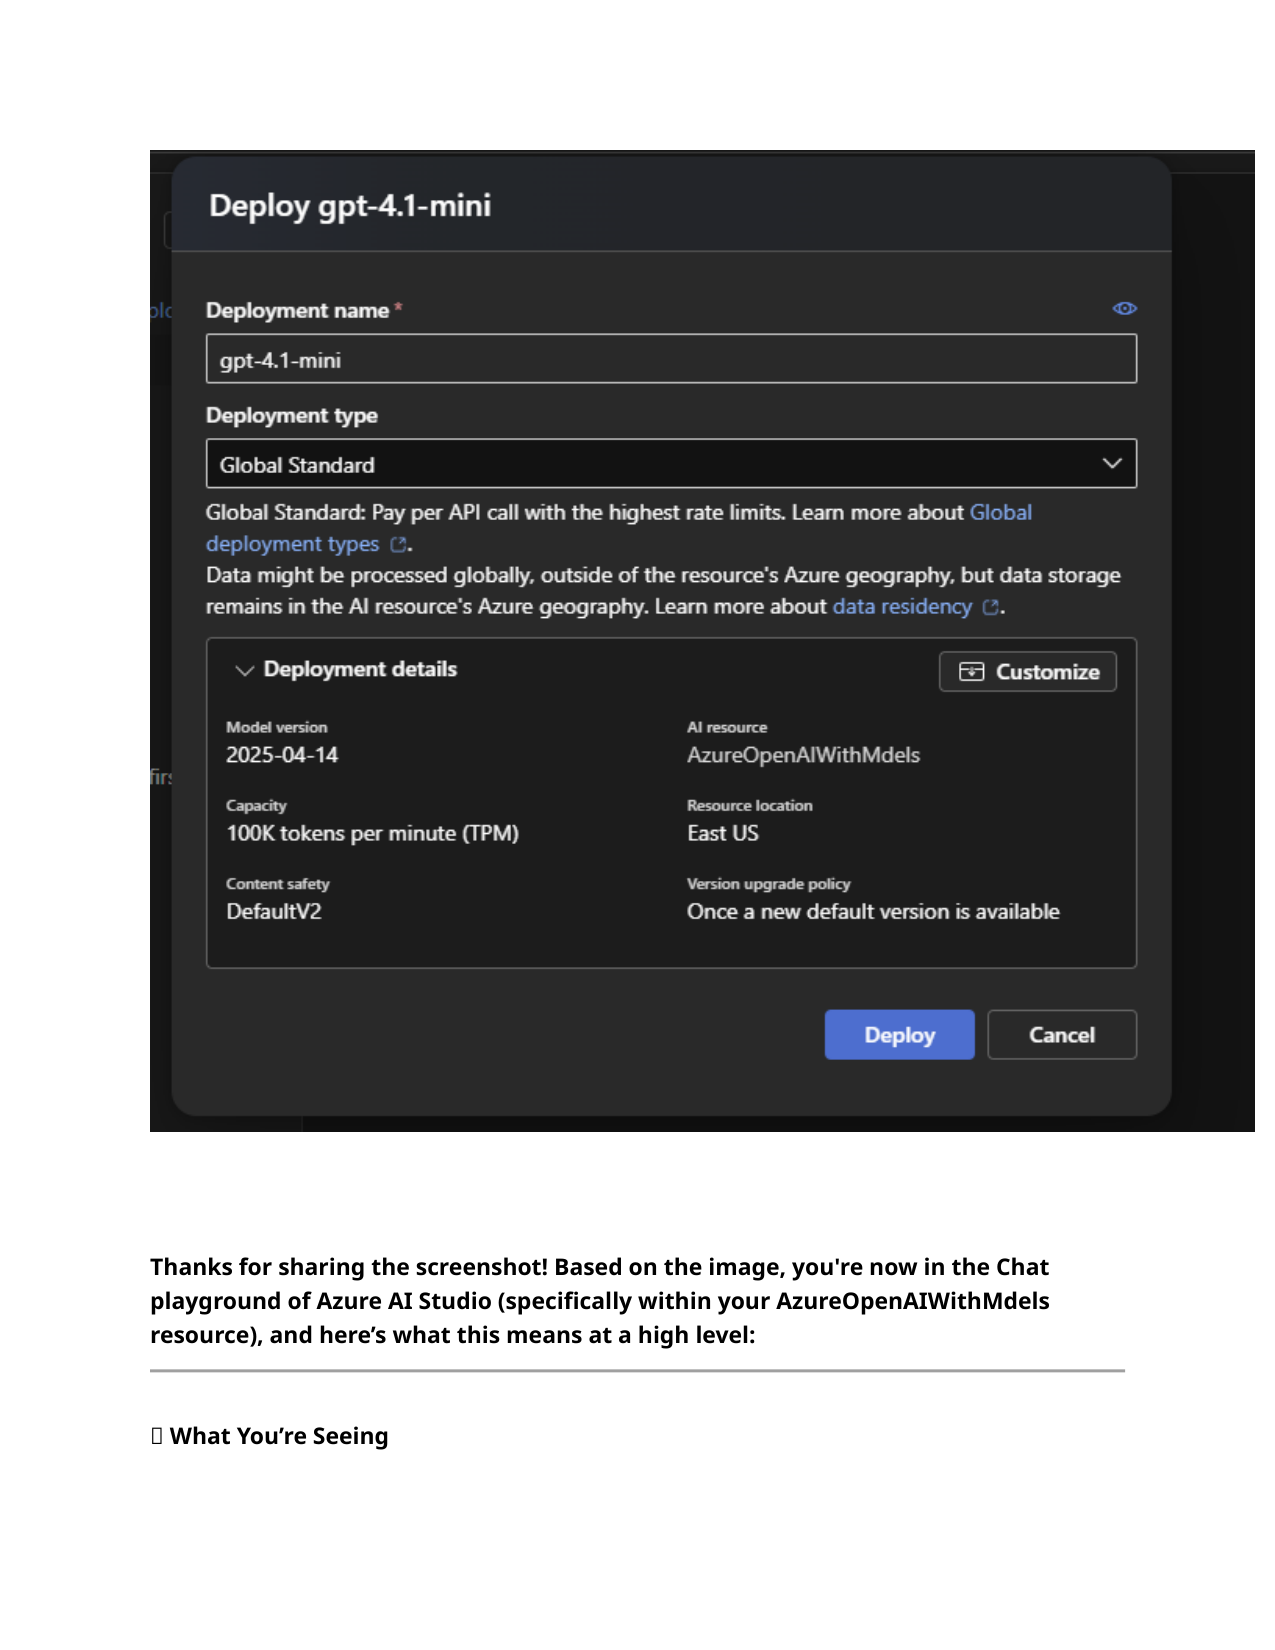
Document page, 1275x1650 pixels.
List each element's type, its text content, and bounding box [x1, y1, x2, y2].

text Thanks for sharing the screenshot! Based on the image, you're now in the Chat playground of Azure AI Studio (specifically within your AzureOpenAIWithMdels resource), and here’s what this means at a high level: [150, 1251, 1125, 1350]
text ✅ What You’re Seeing [150, 1420, 1125, 1451]
picture [150, 150, 1255, 1132]
